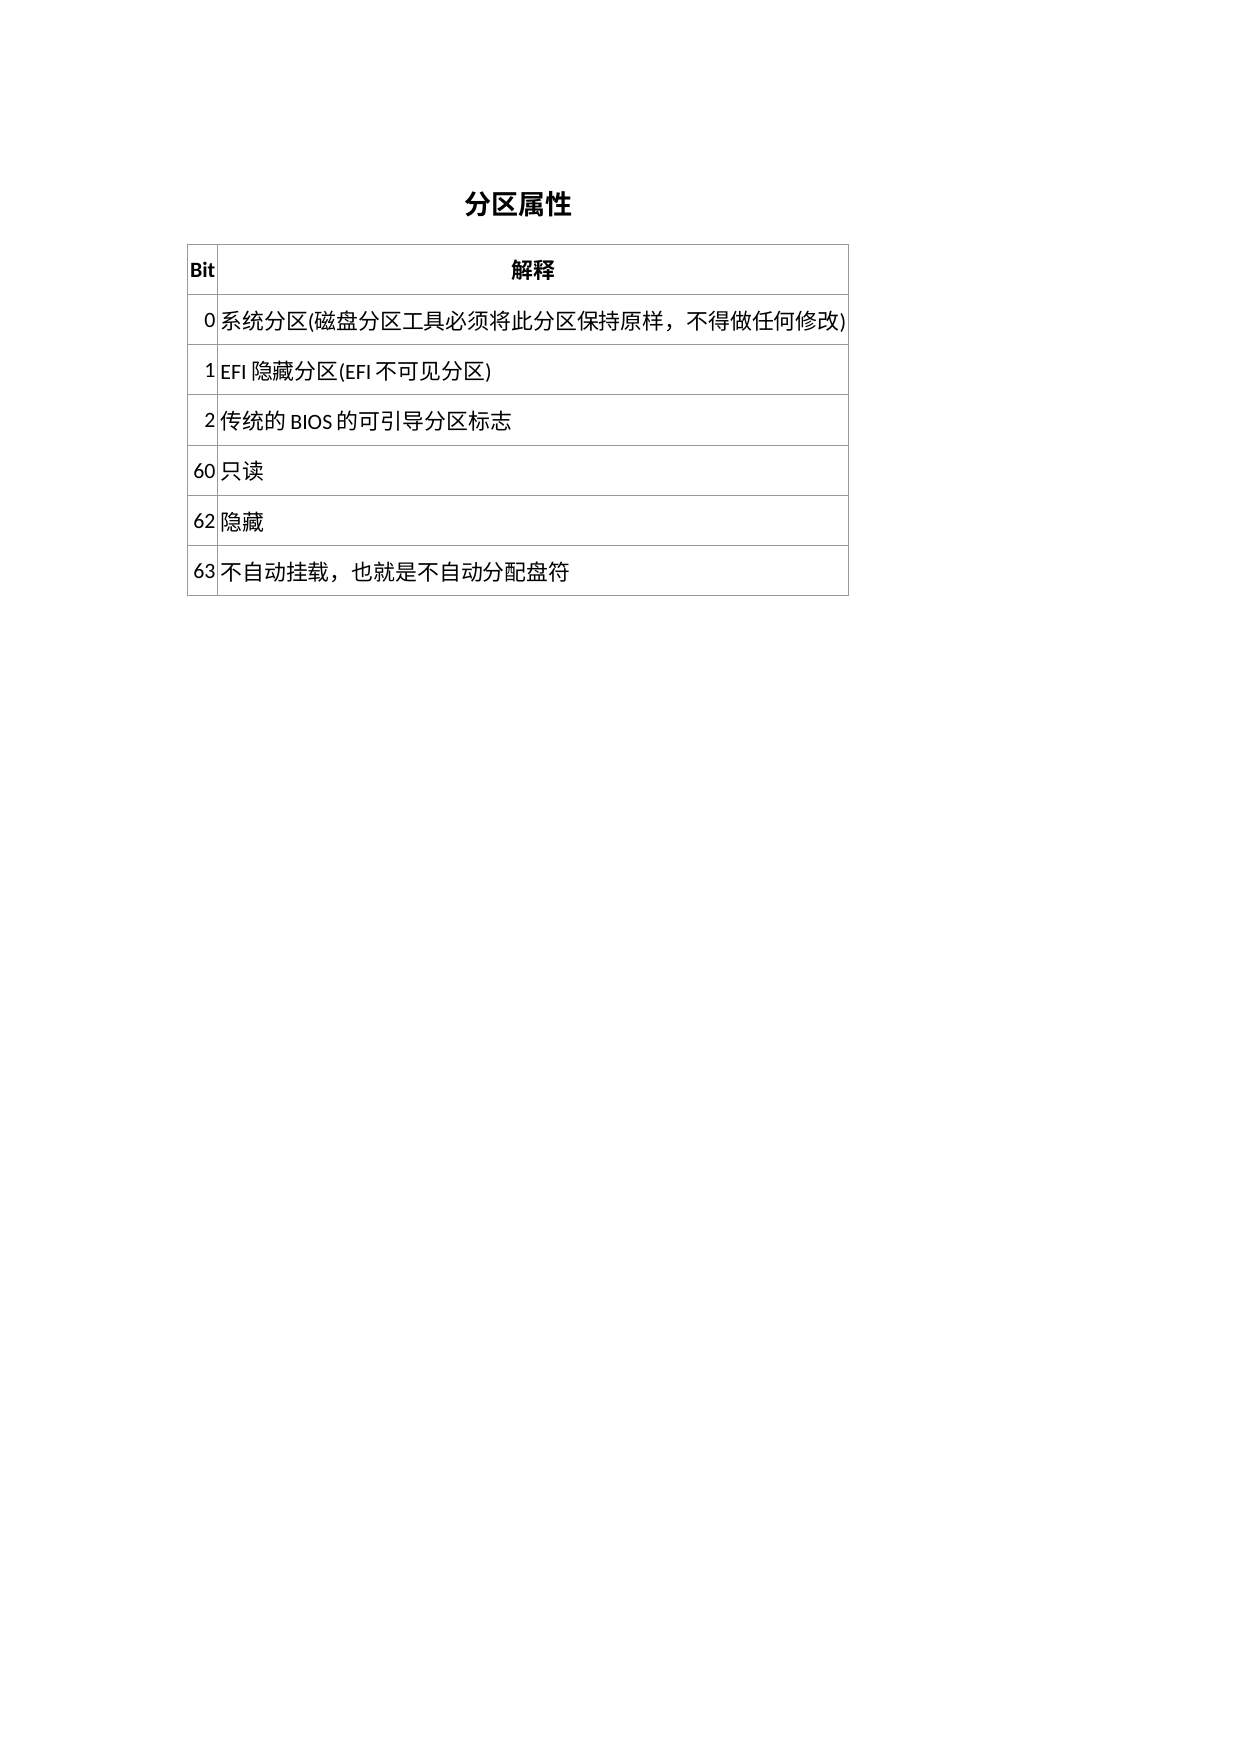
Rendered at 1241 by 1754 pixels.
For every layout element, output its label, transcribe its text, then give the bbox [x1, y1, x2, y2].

table_header 分区属性 [188, 162, 849, 244]
table_cell 解释 [218, 245, 848, 294]
table_cell Bit [188, 245, 217, 294]
table_cell 1 [188, 345, 217, 394]
table_cell 不自动挂载，也就是不自动分配盘符 [218, 546, 848, 595]
table_cell 62 [188, 496, 217, 545]
table_cell 传统的BIOS的可引导分区标志 [218, 395, 848, 444]
table_cell 63 [188, 546, 217, 595]
table_cell EFI隐藏分区(EFI不可见分区) [218, 345, 848, 394]
table_cell 隐藏 [218, 496, 848, 545]
table_cell 2 [188, 395, 217, 444]
table_cell 60 [188, 446, 217, 495]
table_cell 系统分区(磁盘分区工具必须将此分区保持原样，不得做任何修改) [218, 295, 848, 344]
table_cell 只读 [218, 446, 848, 495]
table_cell 0 [188, 295, 217, 344]
